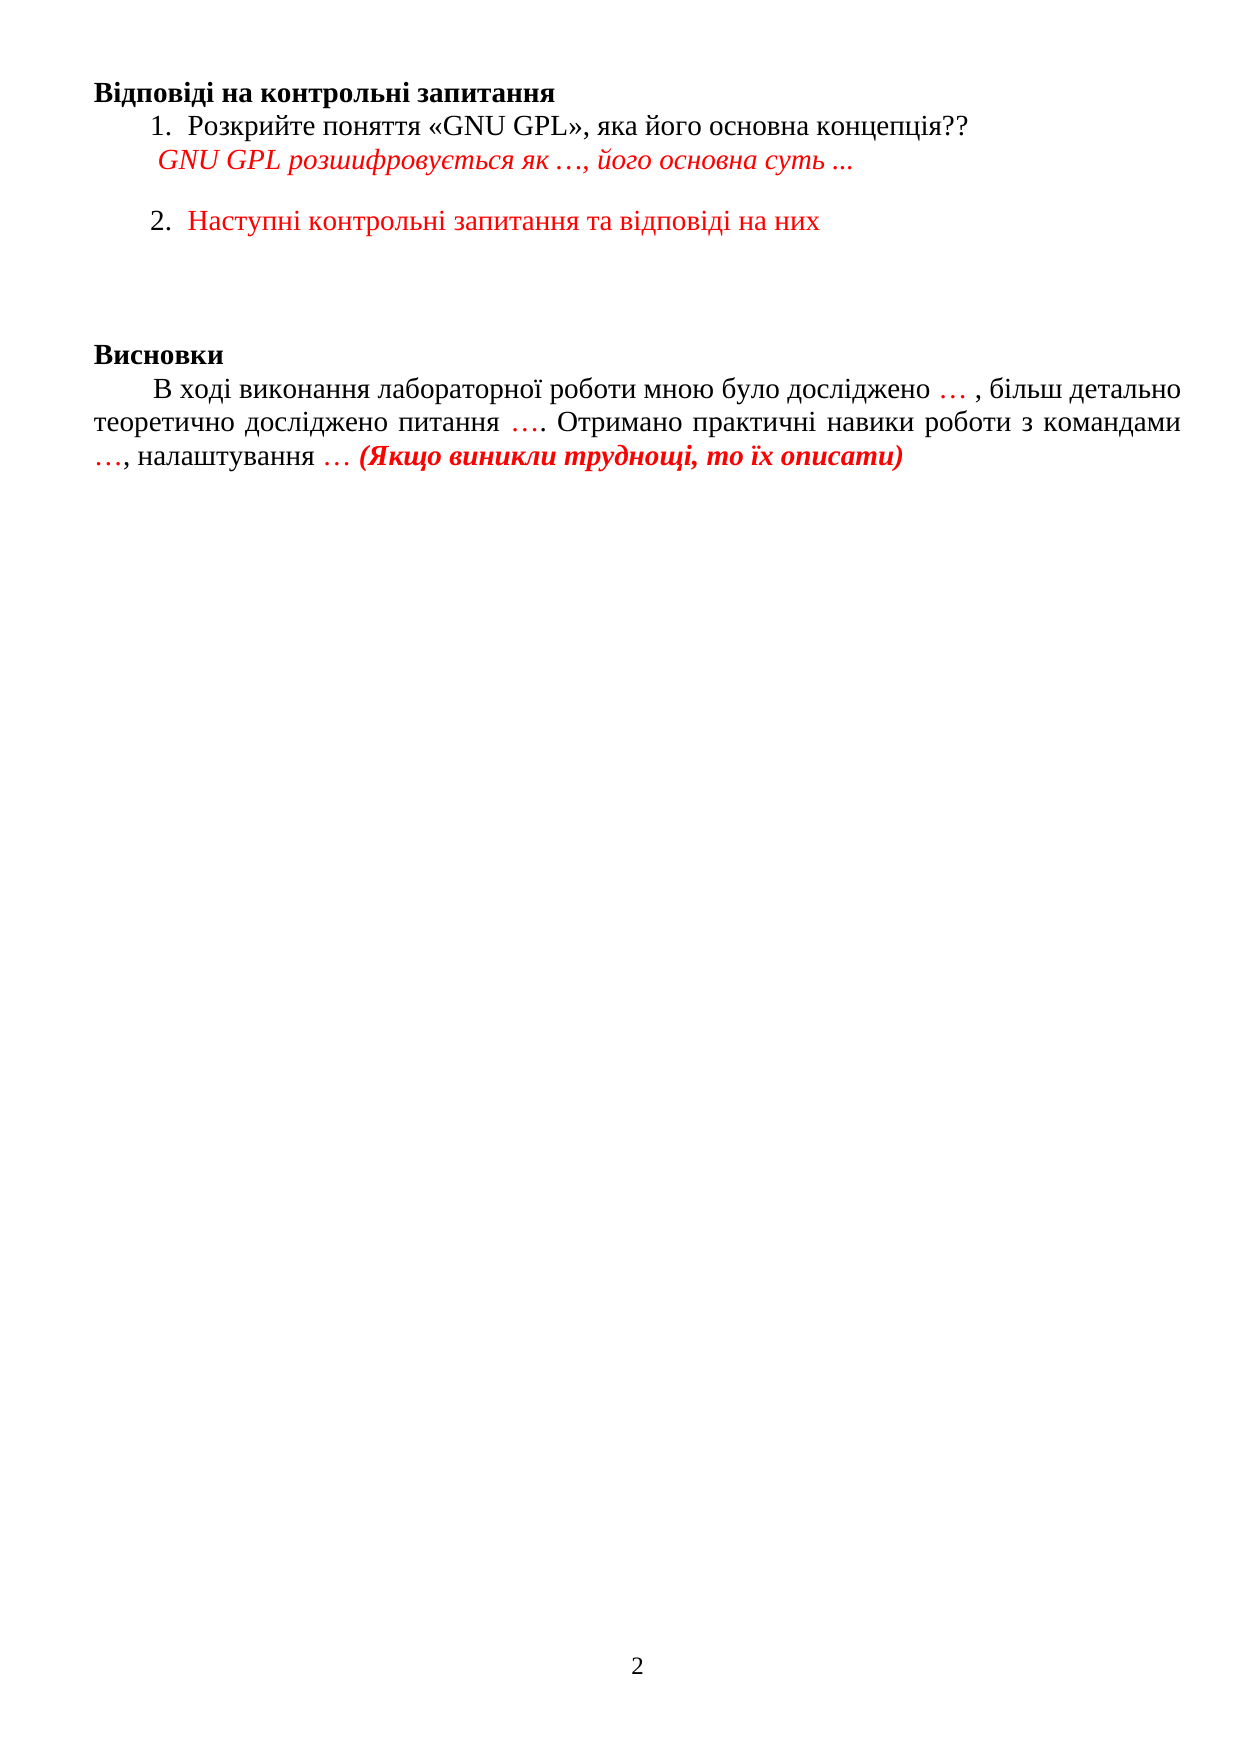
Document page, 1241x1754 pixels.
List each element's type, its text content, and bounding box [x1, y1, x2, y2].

text Висновки [94, 337, 1181, 371]
text Відповіді на контрольні запитання [94, 75, 1181, 108]
text GNU GPL розшифровується як …, його основна суть ... [94, 142, 1181, 176]
list Розкрийте поняття «GNU GPL», яка його основна концепція?? [150, 108, 1181, 142]
text В ході виконання лабораторної роботи мною було досліджено … , більш детально теоретично досліджено питання …. Отримано практичні навики роботи з командами …, налаштування … (Якщо виникли труднощі, то їх описати) [94, 371, 1181, 471]
list Наступні контрольні запитання та відповіді на них [150, 203, 1181, 237]
